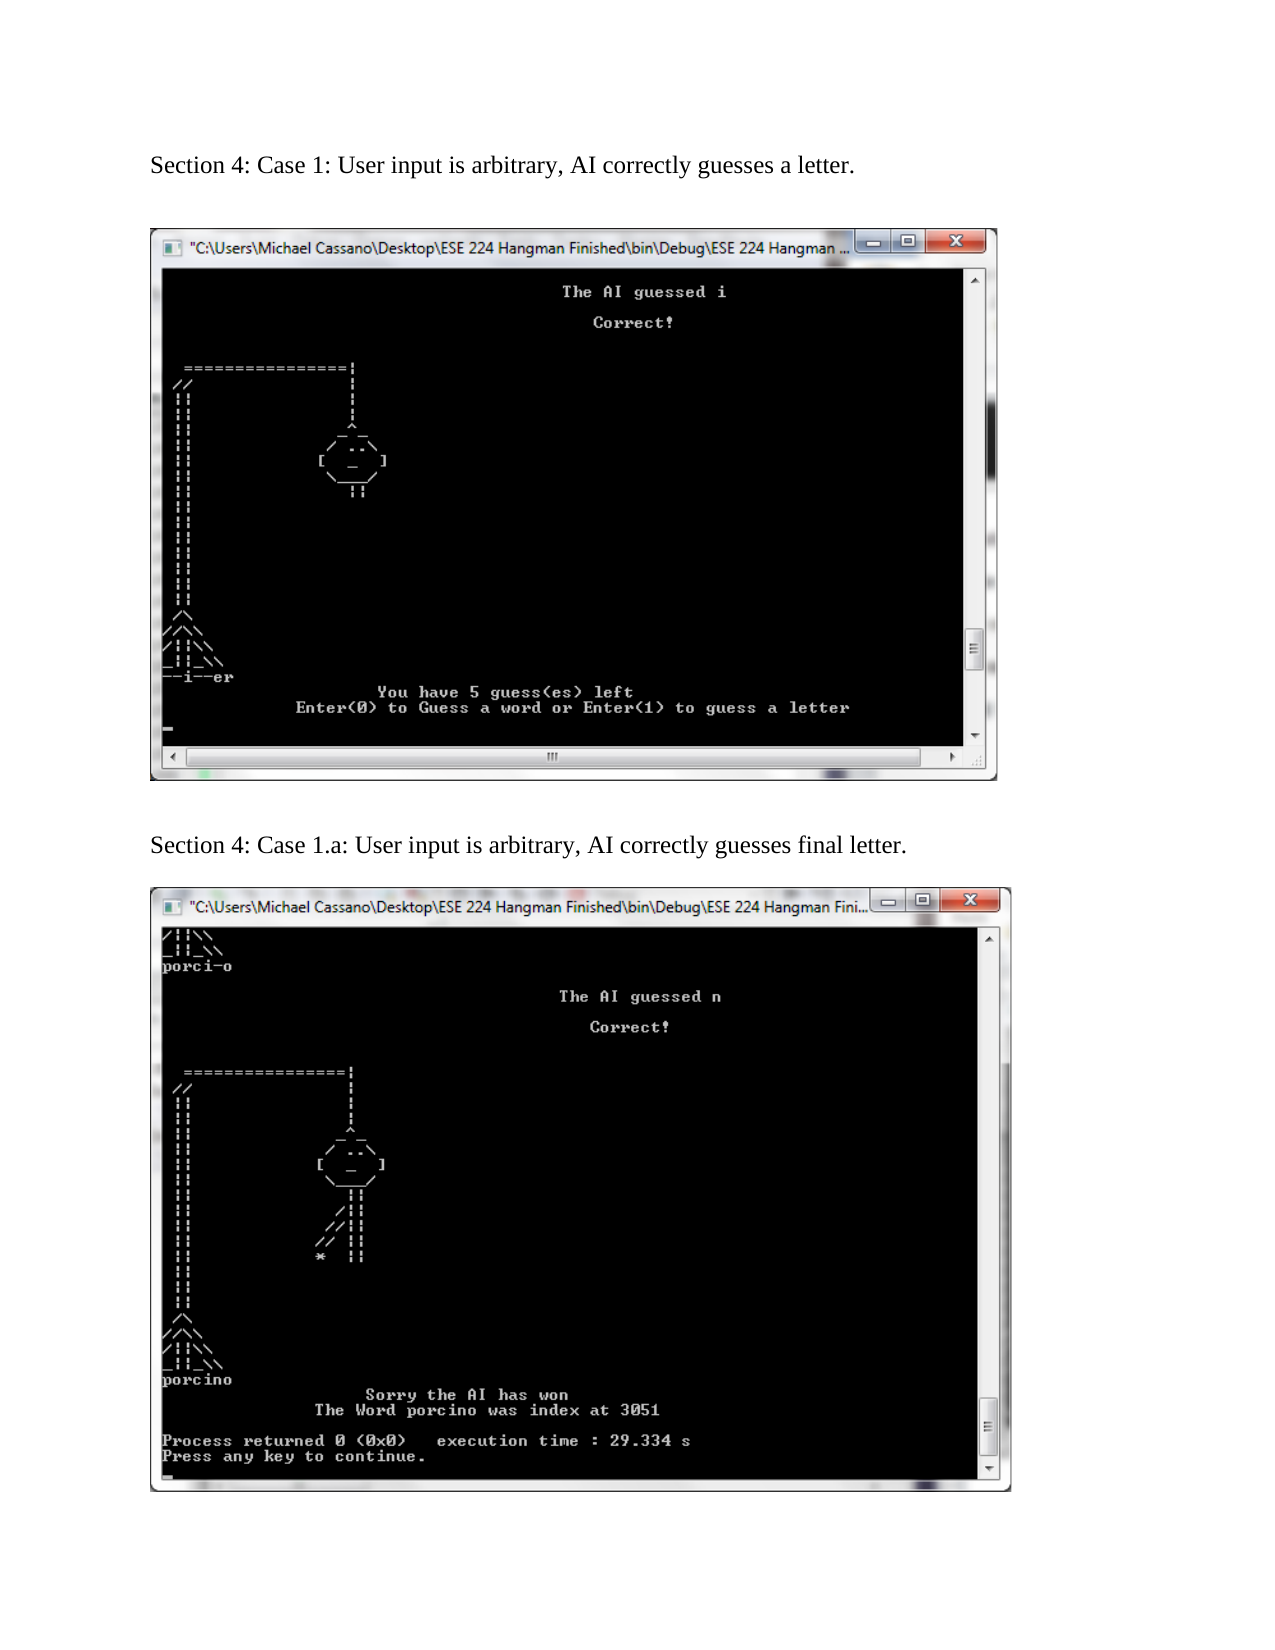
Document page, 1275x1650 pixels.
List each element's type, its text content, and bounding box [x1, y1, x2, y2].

picture [150, 228, 998, 781]
text Section 4: Case 1: User input is arbitrary, AI correctly guesses a letter. [150, 150, 1125, 179]
picture [150, 887, 1012, 1492]
